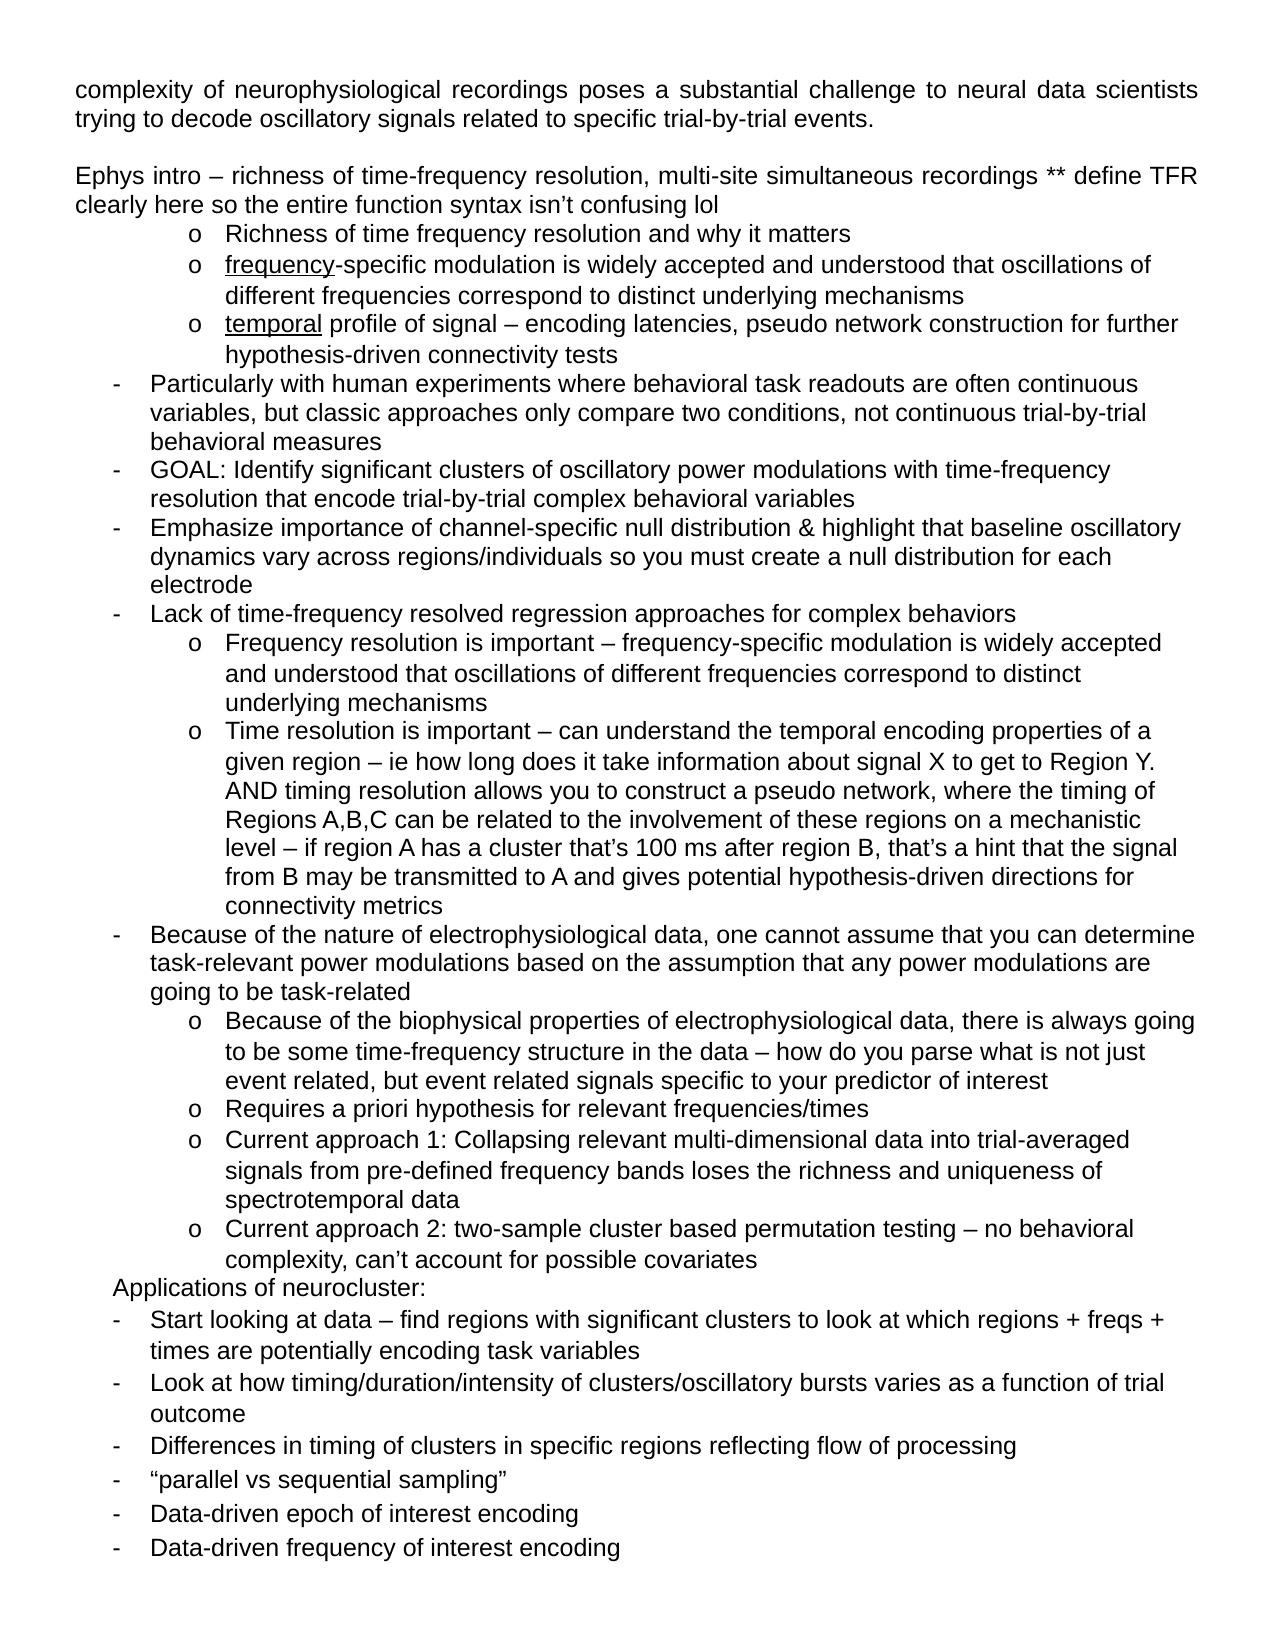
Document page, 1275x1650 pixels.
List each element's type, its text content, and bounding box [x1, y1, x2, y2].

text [75, 75, 1200, 132]
list frequency-specific modulation is widely accepted and understood that oscillations of different frequencies correspond to distinct underlying mechanisms [187, 250, 1200, 309]
list Data-driven frequency of interest encoding [112, 1530, 1200, 1564]
list Lack of time-frequency resolved regression approaches for complex behaviors [112, 599, 1200, 628]
list temporal profile of signal – encoding latencies, pseudo network construction for further hypothesis-driven connectivity tests [187, 309, 1200, 369]
list Look at how timing/duration/intensity of clusters/oscillatory bursts varies as a function of trial outcome [112, 1365, 1200, 1428]
text Applications of neurocluster: [75, 1273, 1200, 1302]
list Requires a priori hypothesis for relevant frequencies/times [187, 1094, 1200, 1125]
list Current approach 1: Collapsing relevant multi-dimensional data into trial-averaged signals from pre-defined frequency bands loses the richness and uniqueness of spectrotemporal data [187, 1125, 1200, 1214]
list Time resolution is important – can understand the temporal encoding properties of a given region – ie how long does it take information about signal X to get to Region Y. AND timing resolution allows you to construct a pseudo network, where the timing of Regions A,B,C can be related to the involvement of these regions on a mechanistic level – if region A has a cluster that’s 100 ms after region B, that’s a hint that the signal from B may be transmitted to A and gives potential hypothesis-driven directions for connectivity metrics [187, 716, 1200, 920]
list GOAL: Identify significant clusters of oscillatory power modulations with time-frequency resolution that encode trial-by-trial complex behavioral variables [112, 455, 1200, 513]
list “parallel vs sequential sampling” [112, 1462, 1200, 1496]
list Because of the nature of electrophysiological data, one cannot assume that you can determine task-relevant power modulations based on the assumption that any power modulations are going to be task-related [112, 920, 1200, 1006]
text Ephys intro – richness of time-frequency resolution, multi-site simultaneous recordings ** define TFR clearly here so the entire function syntax isn’t confusing lol [75, 161, 1200, 219]
list Start looking at data – find regions with significant clusters to look at which regions + freqs + times are potentially encoding task variables [112, 1302, 1200, 1365]
list Data-driven epoch of interest encoding [112, 1496, 1200, 1530]
list Differences in timing of clusters in specific regions reflecting flow of processing [112, 1428, 1200, 1462]
list Frequency resolution is important – frequency-specific modulation is widely accepted and understood that oscillations of different frequencies correspond to distinct underlying mechanisms [187, 628, 1200, 716]
list Particularly with human experiments where behavioral task readouts are often continuous variables, but classic approaches only compare two conditions, not continuous trial-by-trial behavioral measures [112, 369, 1200, 455]
list Because of the biophysical properties of electrophysiological data, there is always going to be some time-frequency structure in the data – how do you parse what is not just event related, but event related signals specific to your predictor of interest [187, 1006, 1200, 1094]
list Current approach 2: two-sample cluster based permutation testing – no behavioral complexity, can’t account for possible covariates [187, 1214, 1200, 1273]
list Emphasize importance of channel-specific null distribution & highlight that baseline oscillatory dynamics vary across regions/individuals so you must create a null distribution for each electrode [112, 513, 1200, 599]
list Richness of time frequency resolution and why it matters [187, 219, 1200, 250]
